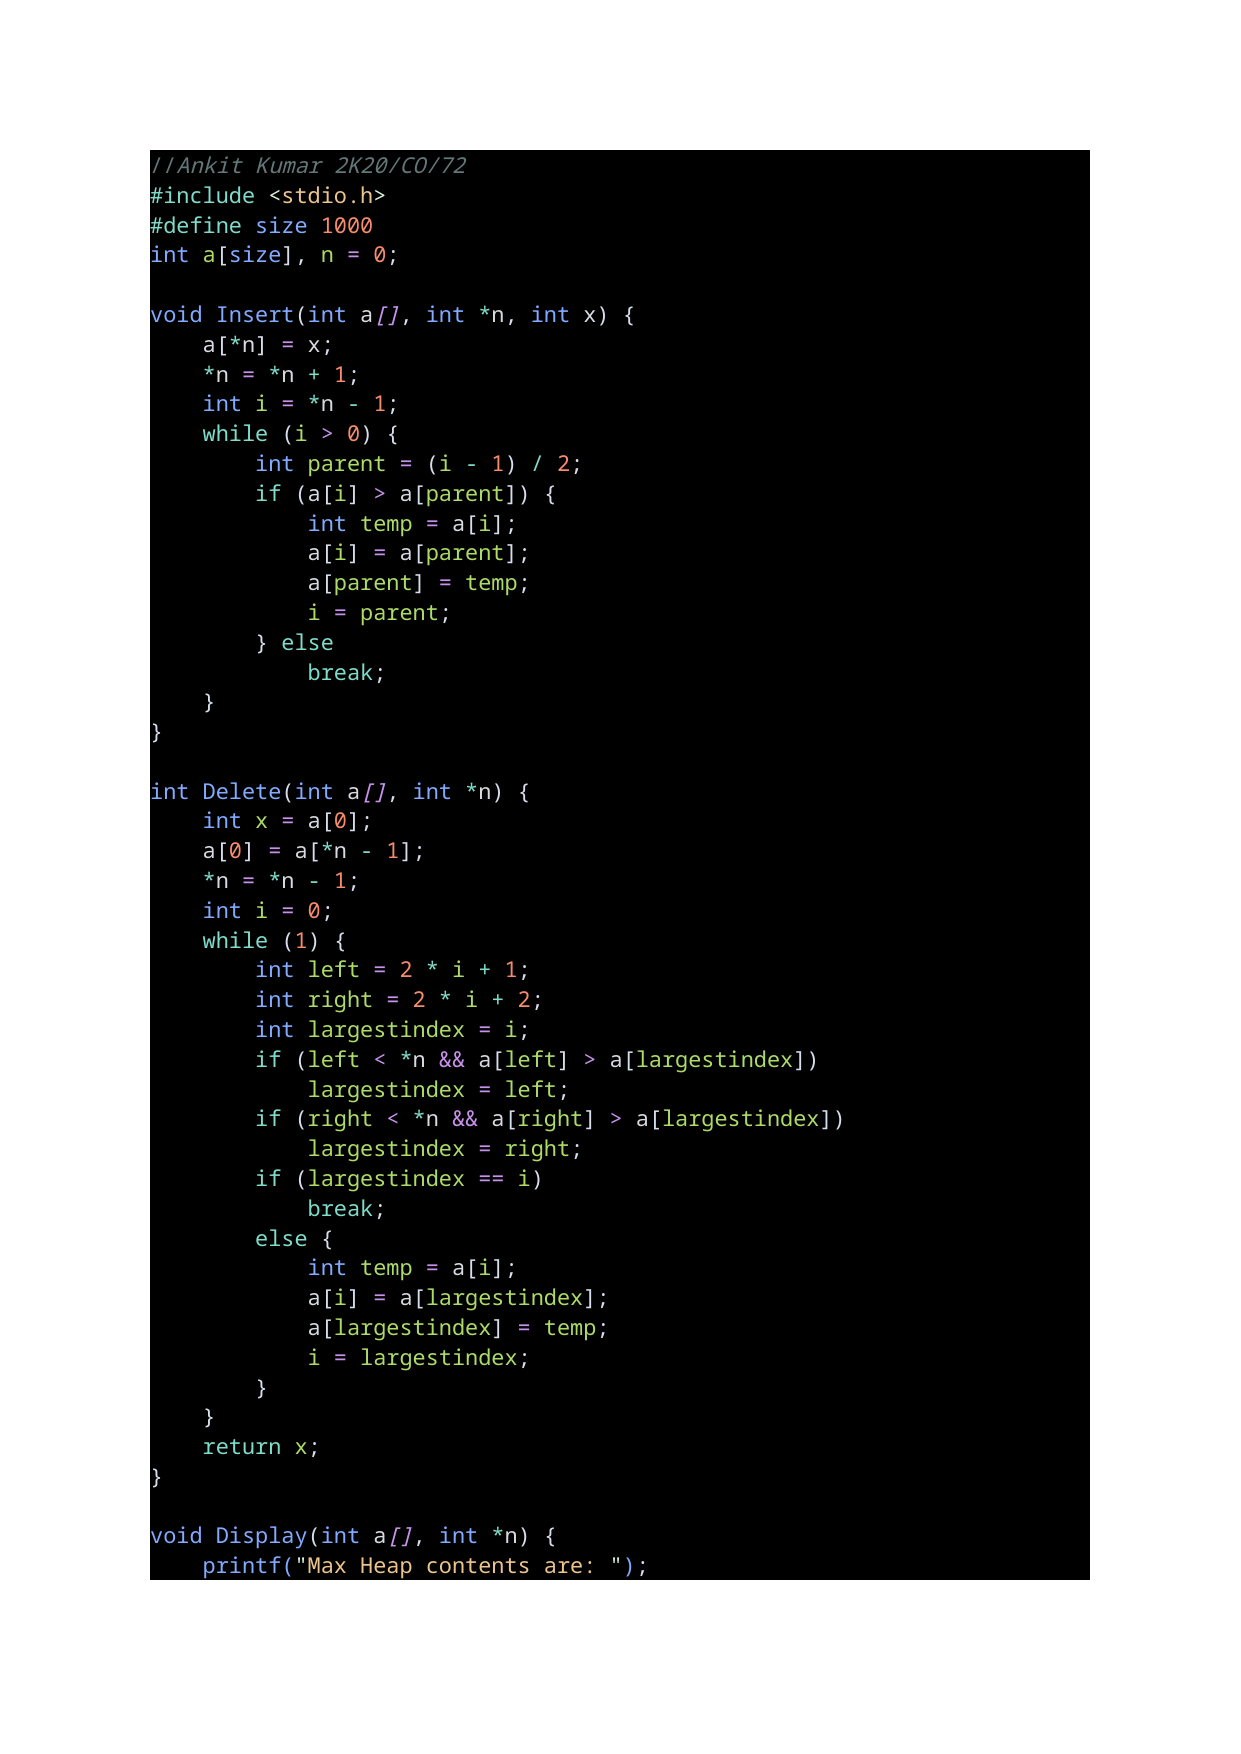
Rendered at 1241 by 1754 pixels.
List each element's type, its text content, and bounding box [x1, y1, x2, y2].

text } [150, 1401, 1090, 1431]
text *n = *n - 1; [150, 865, 1090, 895]
text int i = 0; [150, 895, 1090, 924]
text int largestindex = i; [150, 1014, 1090, 1044]
text a[0] = a[*n - 1]; [150, 835, 1090, 865]
text a[parent] = temp; [150, 567, 1090, 597]
text if (largestindex == i) [150, 1163, 1090, 1193]
text i = parent; [150, 597, 1090, 627]
text printf("Max Heap contents are: "); [150, 1550, 1090, 1580]
text int Delete(int a[], int *n) { [150, 776, 1090, 805]
text void Insert(int a[], int *n, int x) { [150, 299, 1090, 329]
text a[*n] = x; [150, 329, 1090, 358]
text break; [150, 656, 1090, 686]
text int right = 2 * i + 2; [150, 984, 1090, 1014]
text //Ankit Kumar 2K20/CO/72 [150, 150, 1090, 180]
text } [150, 1371, 1090, 1401]
text #include <stdio.h> [150, 180, 1090, 209]
text int parent = (i - 1) / 2; [150, 448, 1090, 478]
text i = largestindex; [150, 1342, 1090, 1371]
text if (a[i] > a[parent]) { [150, 478, 1090, 507]
text } [150, 716, 1090, 746]
text int x = a[0]; [150, 805, 1090, 835]
text int i = *n - 1; [150, 388, 1090, 418]
text int temp = a[i]; [150, 507, 1090, 537]
text largestindex = left; [150, 1073, 1090, 1103]
text a[i] = a[largestindex]; [150, 1282, 1090, 1312]
text } [150, 1461, 1090, 1491]
text #define size 1000 [150, 209, 1090, 239]
text largestindex = right; [150, 1133, 1090, 1163]
text a[largestindex] = temp; [150, 1312, 1090, 1342]
text if (left < *n && a[left] > a[largestindex]) [150, 1044, 1090, 1073]
text int a[size], n = 0; [150, 239, 1090, 269]
text while (1) { [150, 924, 1090, 954]
text break; [150, 1193, 1090, 1222]
text *n = *n + 1; [150, 358, 1090, 388]
text } [150, 686, 1090, 716]
text void Display(int a[], int *n) { [150, 1520, 1090, 1550]
text else { [150, 1222, 1090, 1252]
text if (right < *n && a[right] > a[largestindex]) [150, 1103, 1090, 1133]
text } else [150, 627, 1090, 656]
text while (i > 0) { [150, 418, 1090, 448]
text return x; [150, 1431, 1090, 1461]
text int temp = a[i]; [150, 1252, 1090, 1282]
text a[i] = a[parent]; [150, 537, 1090, 567]
text int left = 2 * i + 1; [150, 954, 1090, 984]
